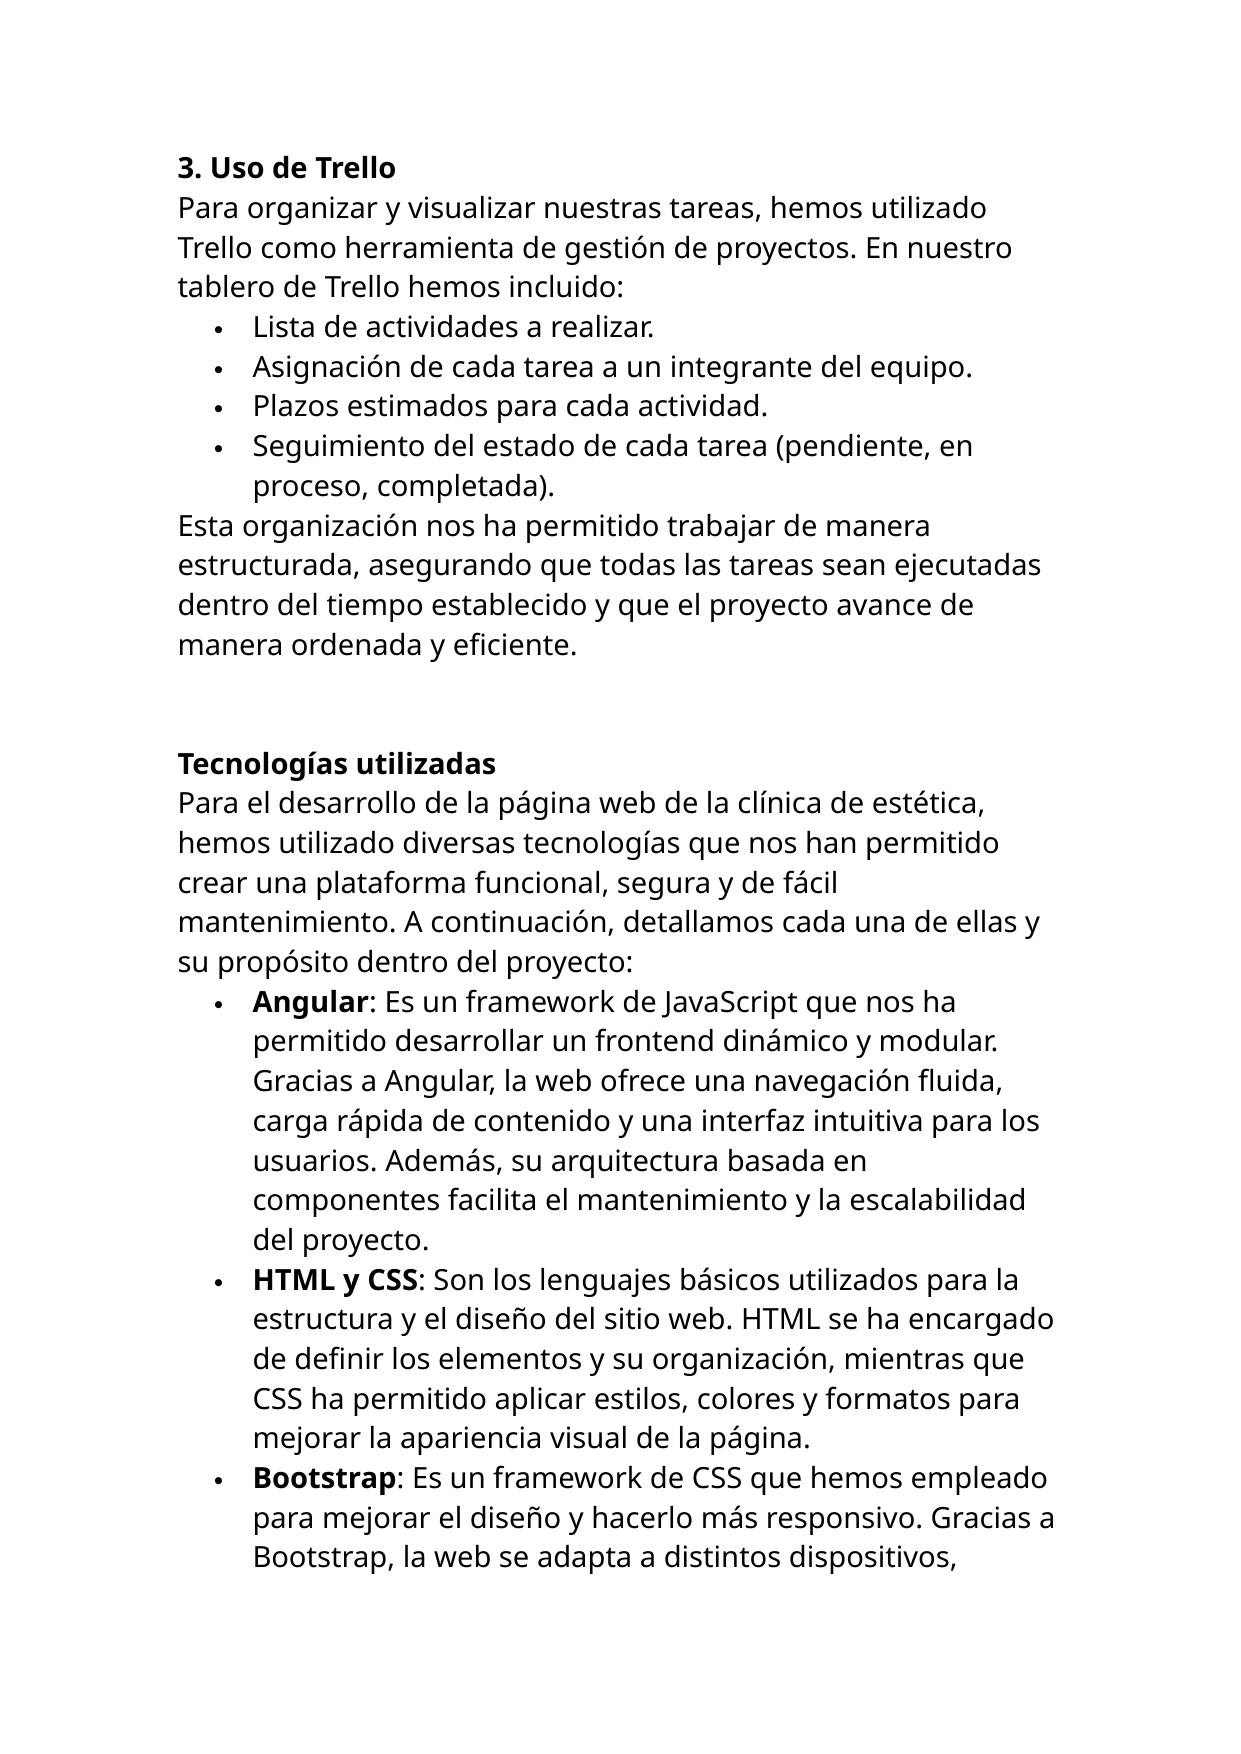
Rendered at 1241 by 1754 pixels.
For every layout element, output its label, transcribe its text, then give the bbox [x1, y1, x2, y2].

text Para el desarrollo de la página web de la clínica de estética, hemos utilizado diversas tecnologías que nos han permitido crear una plataforma funcional, segura y de fácil mantenimiento. A continuación, detallamos cada una de ellas y su propósito dentro del proyecto: [177, 783, 1063, 981]
text Esta organización nos ha permitido trabajar de manera estructurada, asegurando que todas las tareas sean ejecutadas dentro del tiempo establecido y que el proyecto avance de manera ordenada y eficiente. [177, 505, 1063, 663]
list Asignación de cada tarea a un integrante del equipo. [215, 346, 1063, 386]
list Lista de actividades a realizar. [215, 306, 1063, 346]
list Angular: Es un framework de JavaScript que nos ha permitido desarrollar un frontend dinámico y modular. Gracias a Angular, la web ofrece una navegación fluida, carga rápida de contenido y una interfaz intuitiva para los usuarios. Además, su arquitectura basada en componentes facilita el mantenimiento y la escalabilidad del proyecto. [215, 981, 1063, 1259]
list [215, 1457, 1063, 1576]
list HTML y CSS: Son los lenguajes básicos utilizados para la estructura y el diseño del sitio web. HTML se ha encargado de definir los elementos y su organización, mientras que CSS ha permitido aplicar estilos, colores y formatos para mejorar la apariencia visual de la página. [215, 1259, 1063, 1457]
list Plazos estimados para cada actividad. [215, 386, 1063, 425]
list Seguimiento del estado de cada tarea (pendiente, en proceso, completada). [215, 425, 1063, 505]
text Tecnologías utilizadas [177, 743, 1063, 783]
text 3. Uso de Trello Para organizar y visualizar nuestras tareas, hemos utilizado Trello como herramienta de gestión de proyectos. En nuestro tablero de Trello hemos incluido: [177, 148, 1063, 306]
